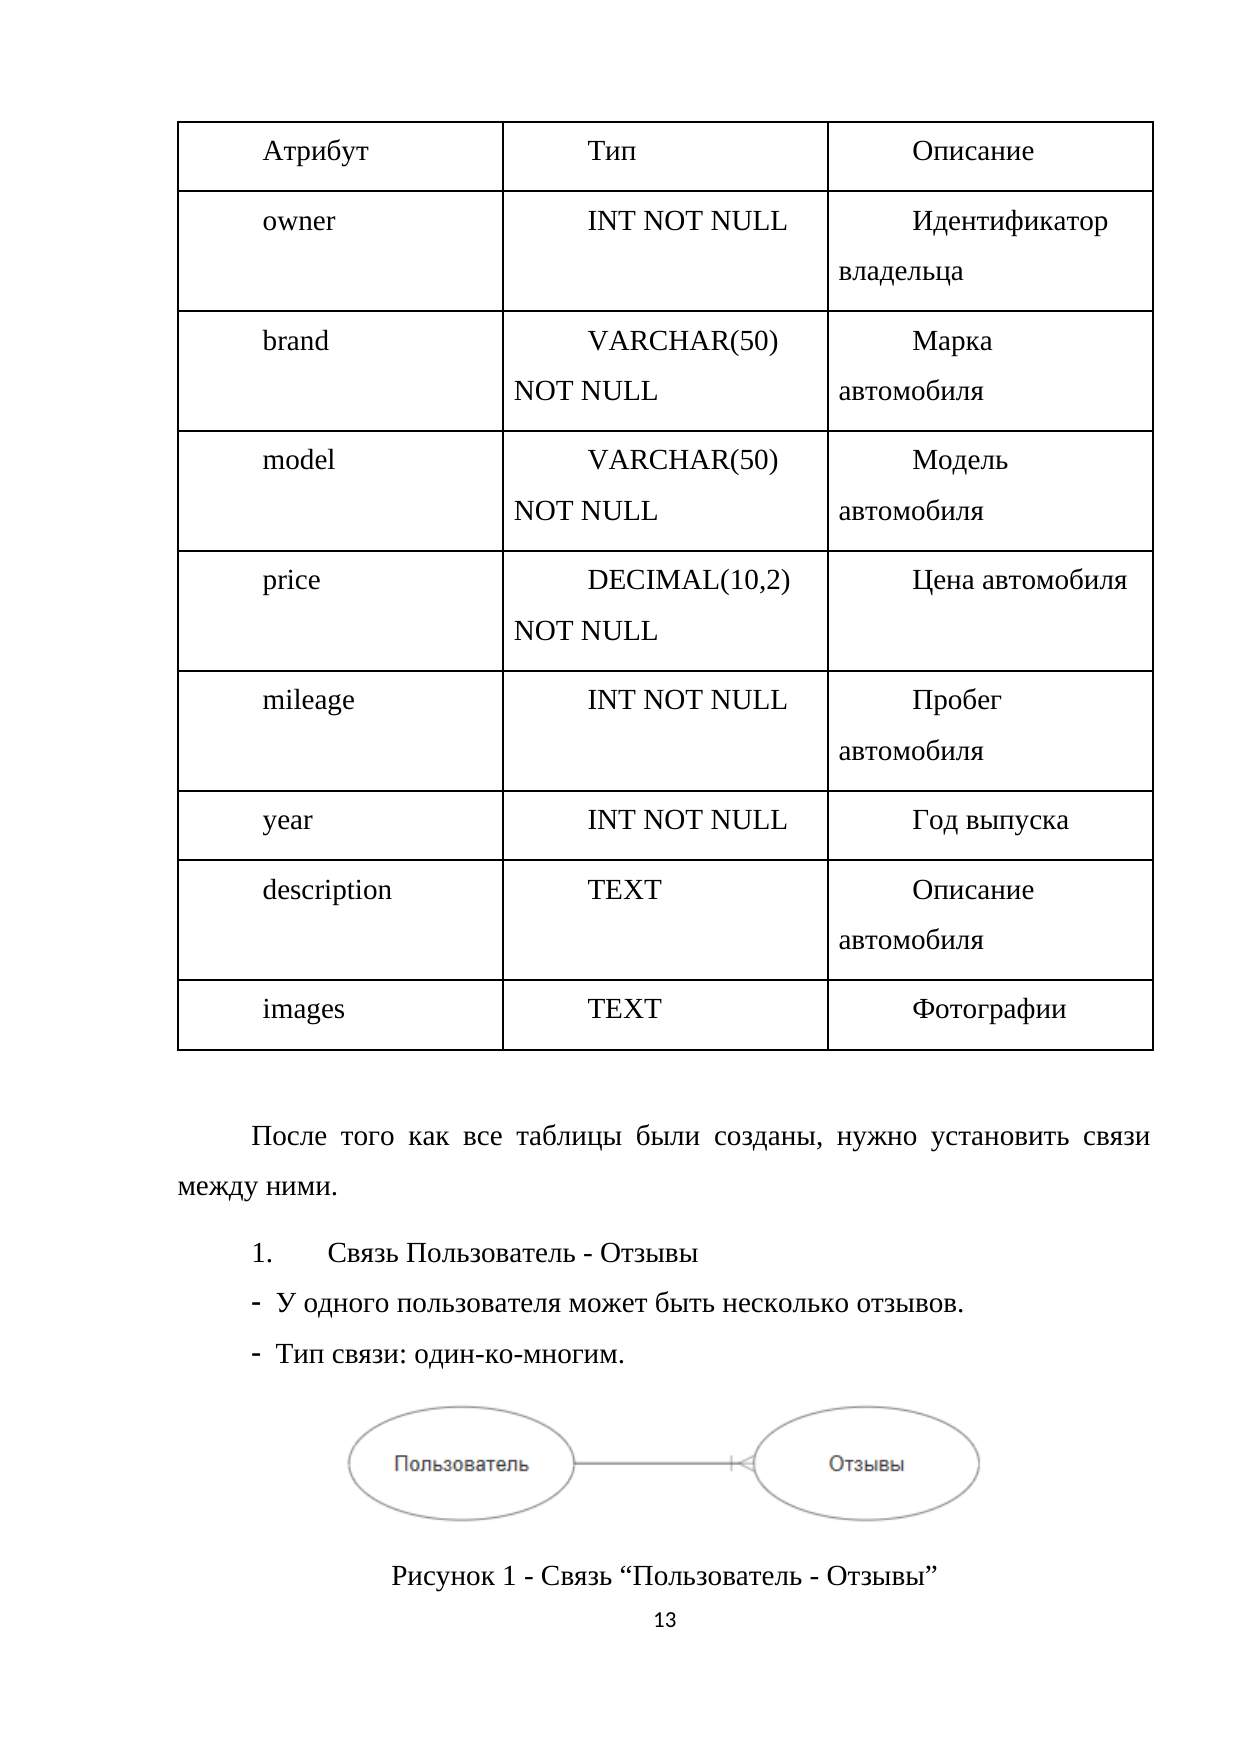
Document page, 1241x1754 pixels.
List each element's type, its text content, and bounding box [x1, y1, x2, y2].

text После того как все таблицы были созданы, нужно установить связи между ними. [177, 1118, 1152, 1202]
table_cell Модель автомобиля [829, 432, 1152, 550]
table_cell DECIMAL(10,2) NOT NULL [504, 552, 827, 670]
table_cell Цена автомобиля [829, 552, 1152, 670]
table_cell TEXT [504, 861, 827, 979]
list Тип связи: один-ко-многим. [177, 1336, 1152, 1369]
table_cell INT NOT NULL [504, 192, 827, 310]
table_cell Марка автомобиля [829, 312, 1152, 430]
table_cell year [179, 792, 502, 859]
table_cell brand [179, 312, 502, 430]
text Рисунок 1 - Связь “Пользователь - Отзывы” [177, 1558, 1152, 1592]
table_cell Идентификатор владельца [829, 192, 1152, 310]
table_cell images [179, 981, 502, 1049]
list У одного пользователя может быть несколько отзывов. [177, 1285, 1152, 1319]
table_cell Год выпуска [829, 792, 1152, 859]
picture [344, 1402, 984, 1528]
table_cell VARCHAR(50) NOT NULL [504, 432, 827, 550]
table_cell Фотографии [829, 981, 1152, 1049]
table_header Описание [829, 123, 1152, 190]
table_header Тип [504, 123, 827, 190]
table_cell Пробег автомобиля [829, 672, 1152, 790]
table_cell INT NOT NULL [504, 672, 827, 790]
table_cell Описание автомобиля [829, 861, 1152, 979]
table_cell owner [179, 192, 502, 310]
table_cell price [179, 552, 502, 670]
table_cell VARCHAR(50) NOT NULL [504, 312, 827, 430]
list Связь Пользователь - Отзывы [177, 1235, 1152, 1269]
table_cell model [179, 432, 502, 550]
table_cell description [179, 861, 502, 979]
table_cell mileage [179, 672, 502, 790]
table_cell INT NOT NULL [504, 792, 827, 859]
table_header Атрибут [179, 123, 502, 190]
table_cell TEXT [504, 981, 827, 1049]
